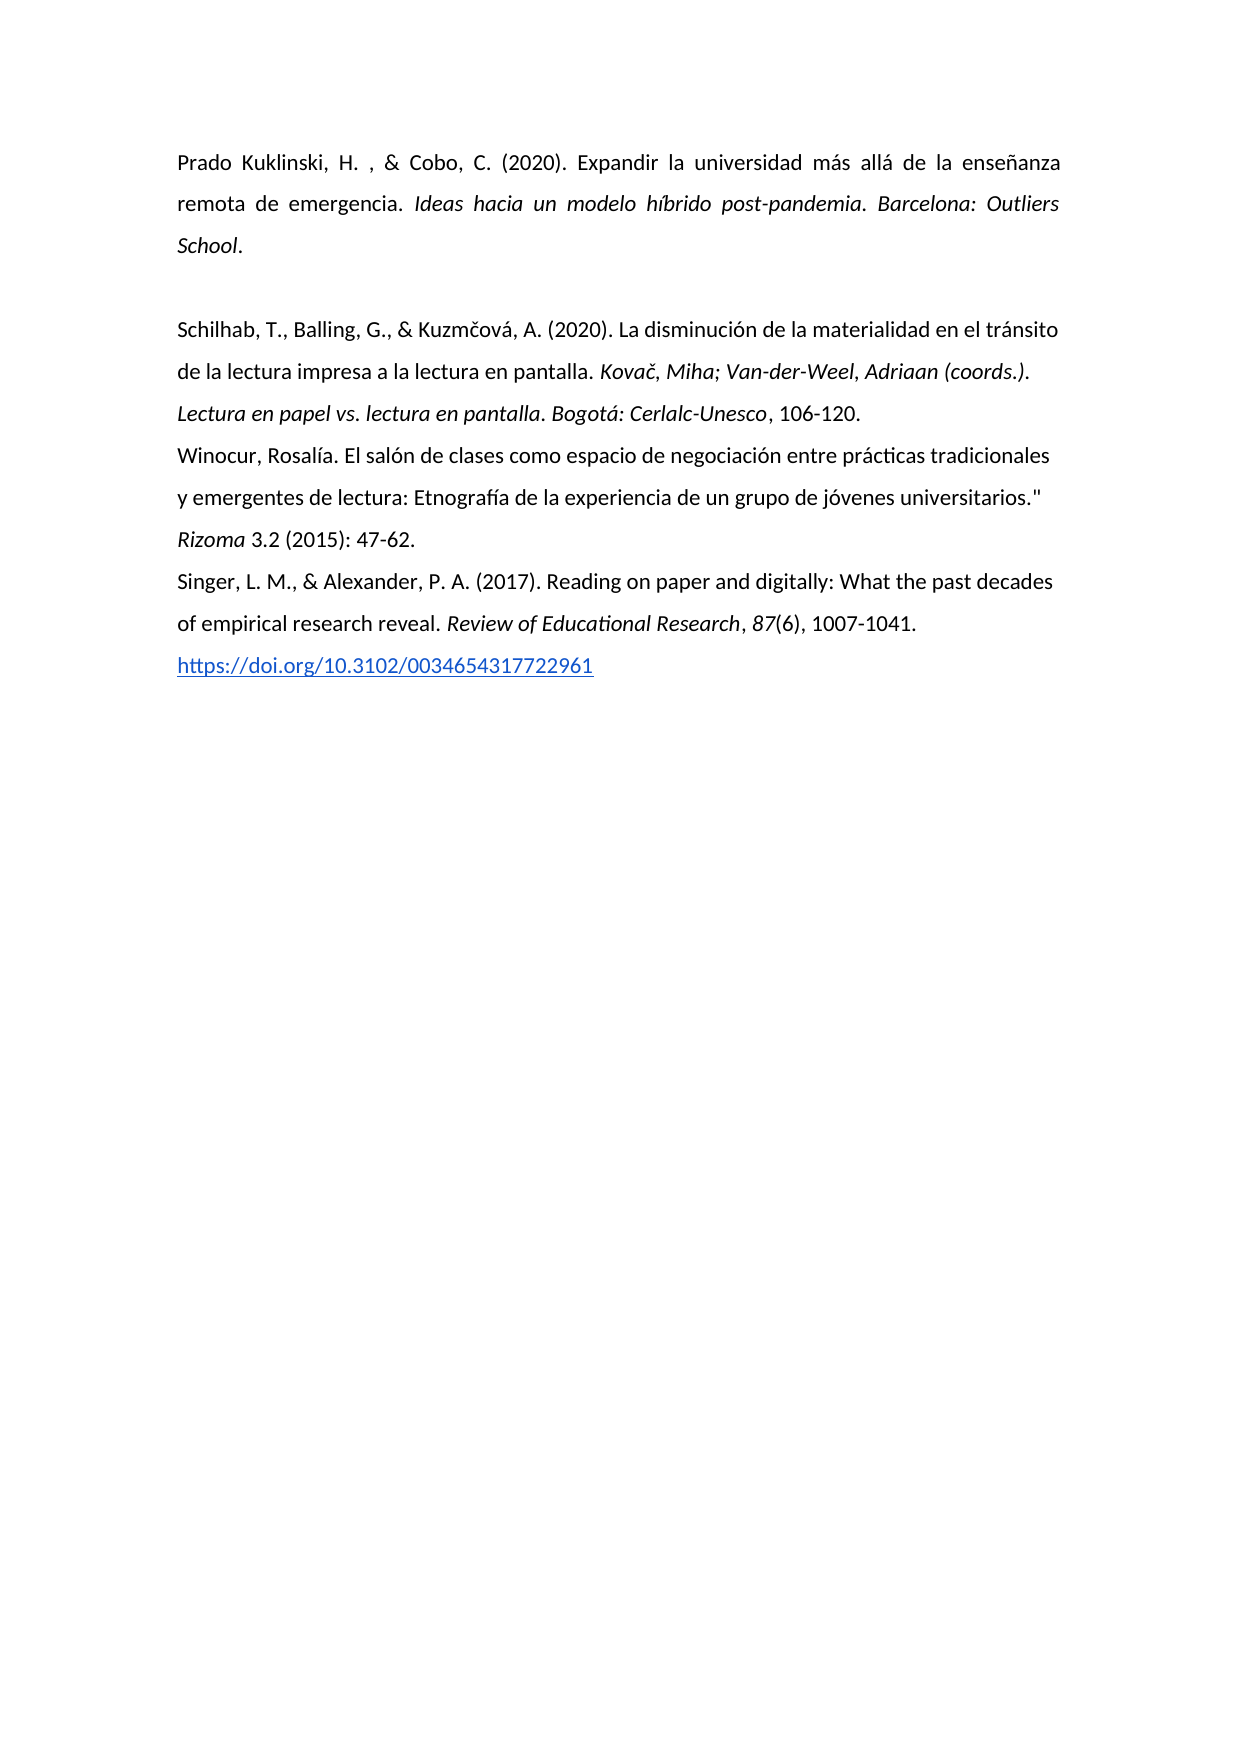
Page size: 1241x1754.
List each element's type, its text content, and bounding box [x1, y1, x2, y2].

text Schilhab, T., Balling, G., & Kuzmčová, A. (2020). La disminución de la materialidad en el tránsito de la lectura impresa a la lectura en pantalla. Kovač, Miha; Van-der-Weel, Adriaan (coords.). Lectura en papel vs. lectura en pantalla. Bogotá: Cerlalc-Unesco, 106-120. [177, 316, 1063, 427]
text Winocur, Rosalía. El salón de clases como espacio de negociación entre prácticas tradicionales y emergentes de lectura: Etnografía de la experiencia de un grupo de jóvenes universitarios." Rizoma 3.2 (2015): 47-62. [177, 441, 1063, 553]
text Singer, L. M., & Alexander, P. A. (2017). Reading on paper and digitally: What the past decades of empirical research reveal. Review of Educational Research, 87(6), 1007-1041. https://doi.org/10.3102/0034654317722961 [177, 567, 1063, 679]
text Prado Kuklinski, H. , & Cobo, C. (2020). Expandir la universidad más allá de la enseñanza remota de emergencia. Ideas hacia un modelo híbrido post-pandemia. Barcelona: Outliers School. [177, 148, 1063, 259]
